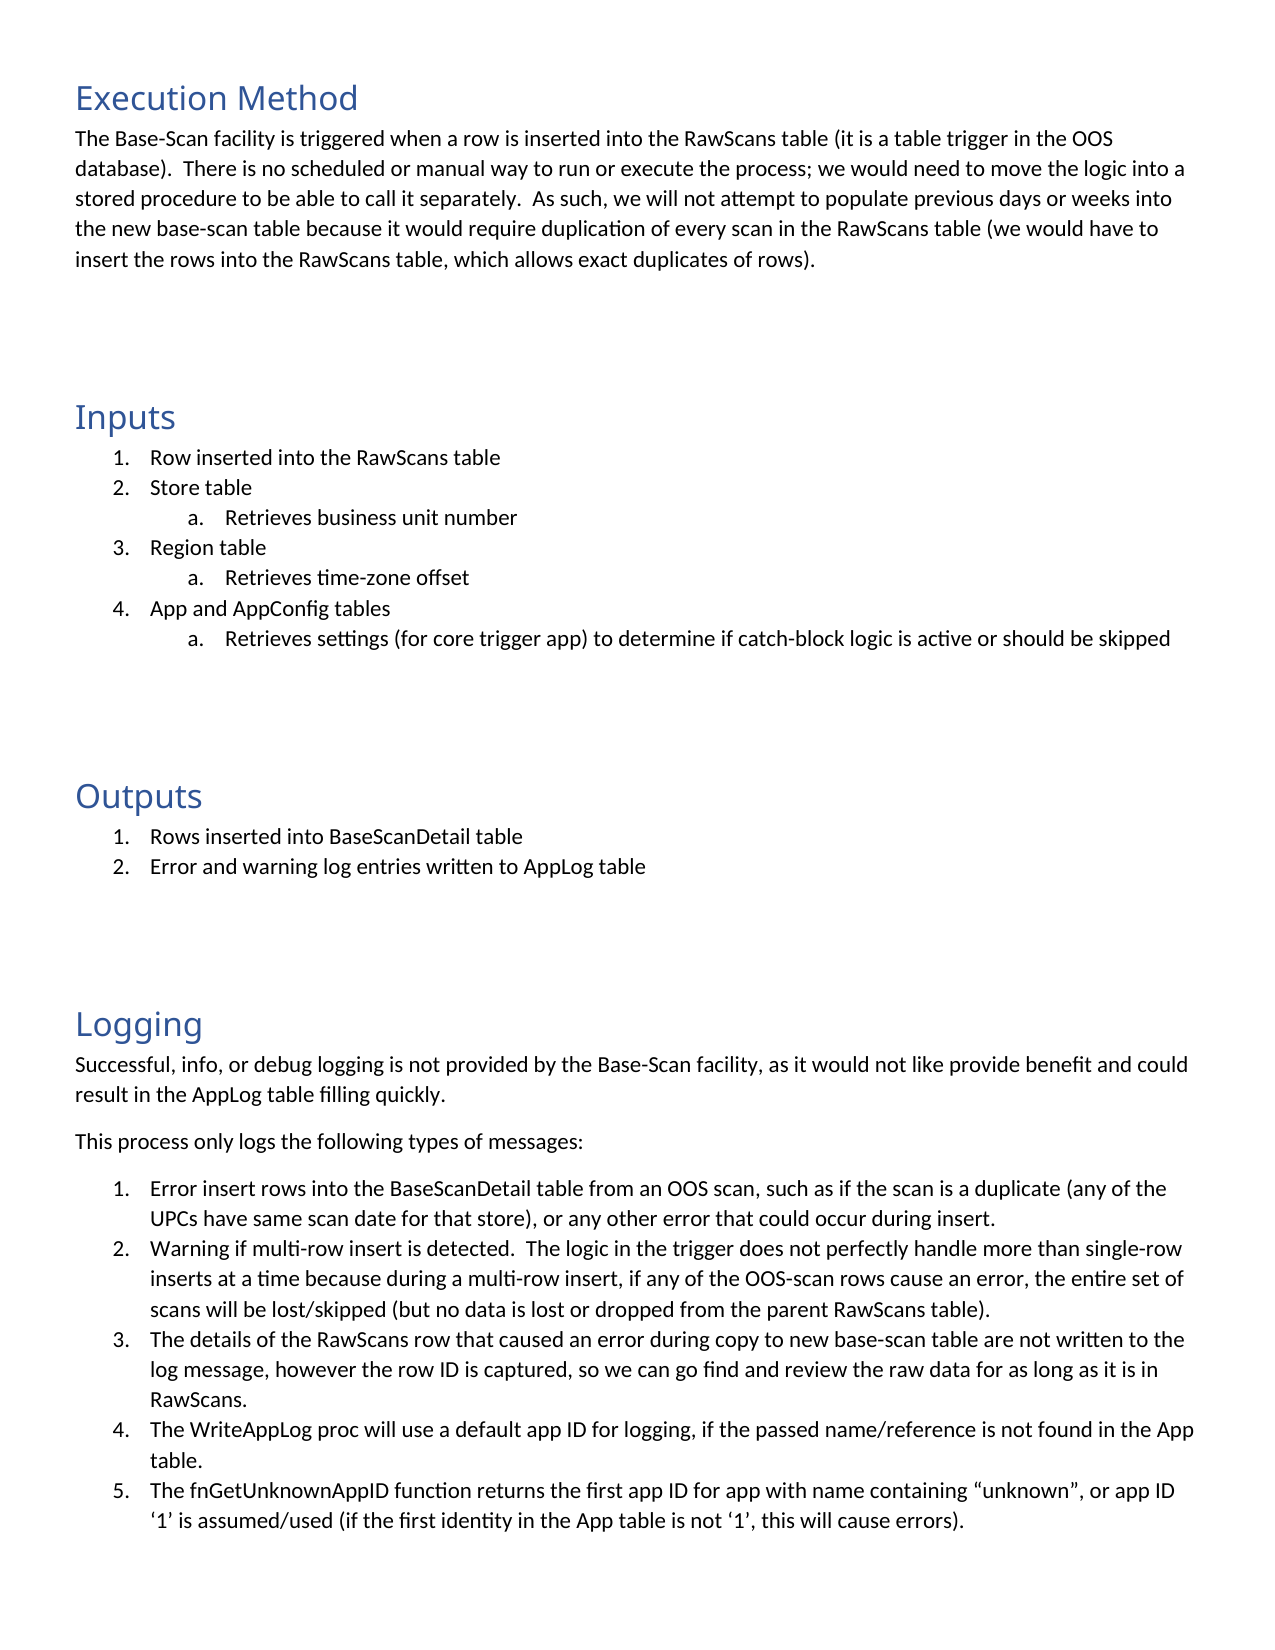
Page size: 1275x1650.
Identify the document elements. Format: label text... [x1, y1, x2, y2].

list The fnGetUnknownAppID function returns the first app ID for app with name containing “unknown”, or app ID ‘1’ is assumed/used (if the first identity in the App table is not ‘1’, this will cause errors). [112, 1476, 1200, 1534]
subtitle Logging [75, 1001, 1200, 1046]
subtitle Outputs [75, 773, 1200, 818]
subtitle Inputs [75, 394, 1200, 439]
text The Base-Scan facility is triggered when a row is inserted into the RawScans table (it is a table trigger in the OOS database). There is no scheduled or manual way to run or execute the process; we would need to move the logic into a stored procedure to be able to call it separately. As such, we will not attempt to populate previous days or weeks into the new base-scan table because it would require duplication of every scan in the RawScans table (we would have to insert the rows into the RawScans table, which allows exact duplicates of rows). [75, 124, 1200, 273]
list Retrieves settings (for core trigger app) to determine if catch-block logic is active or should be skipped [187, 624, 1200, 652]
subtitle Execution Method [75, 75, 1200, 120]
list Retrieves time-zone offset [187, 563, 1200, 592]
list Warning if multi-row insert is detected. The logic in the trigger does not perfectly handle more than single-row inserts at a time because during a multi-row insert, if any of the OOS-scan rows cause an error, the entire set of scans will be lost/skipped (but no data is lost or dropped from the parent RawScans table). [112, 1234, 1200, 1323]
list Error insert rows into the BaseScanDetail table from an OOS scan, such as if the scan is a duplicate (any of the UPCs have same scan date for that store), or any other error that could occur during insert. [112, 1174, 1200, 1232]
list The details of the RawScans row that caused an error during copy to new base-scan table are not written to the log message, however the row ID is captured, so we can go find and review the raw data for as long as it is in RawScans. [112, 1325, 1200, 1413]
list Store table [112, 473, 1200, 501]
list Rows inserted into BaseScanDetail table [112, 822, 1200, 850]
list App and AppConfig tables [112, 594, 1200, 622]
text This process only logs the following types of messages: [75, 1127, 1200, 1155]
list Error and warning log entries written to AppLog table [112, 852, 1200, 880]
list Region table [112, 533, 1200, 561]
text Successful, info, or debug logging is not provided by the Base-Scan facility, as it would not like provide benefit and could result in the AppLog table filling quickly. [75, 1050, 1200, 1108]
list Row inserted into the RawScans table [112, 443, 1200, 471]
list Retrieves business unit number [187, 503, 1200, 531]
list The WriteAppLog proc will use a default app ID for logging, if the passed name/reference is not found in the App table. [112, 1416, 1200, 1474]
